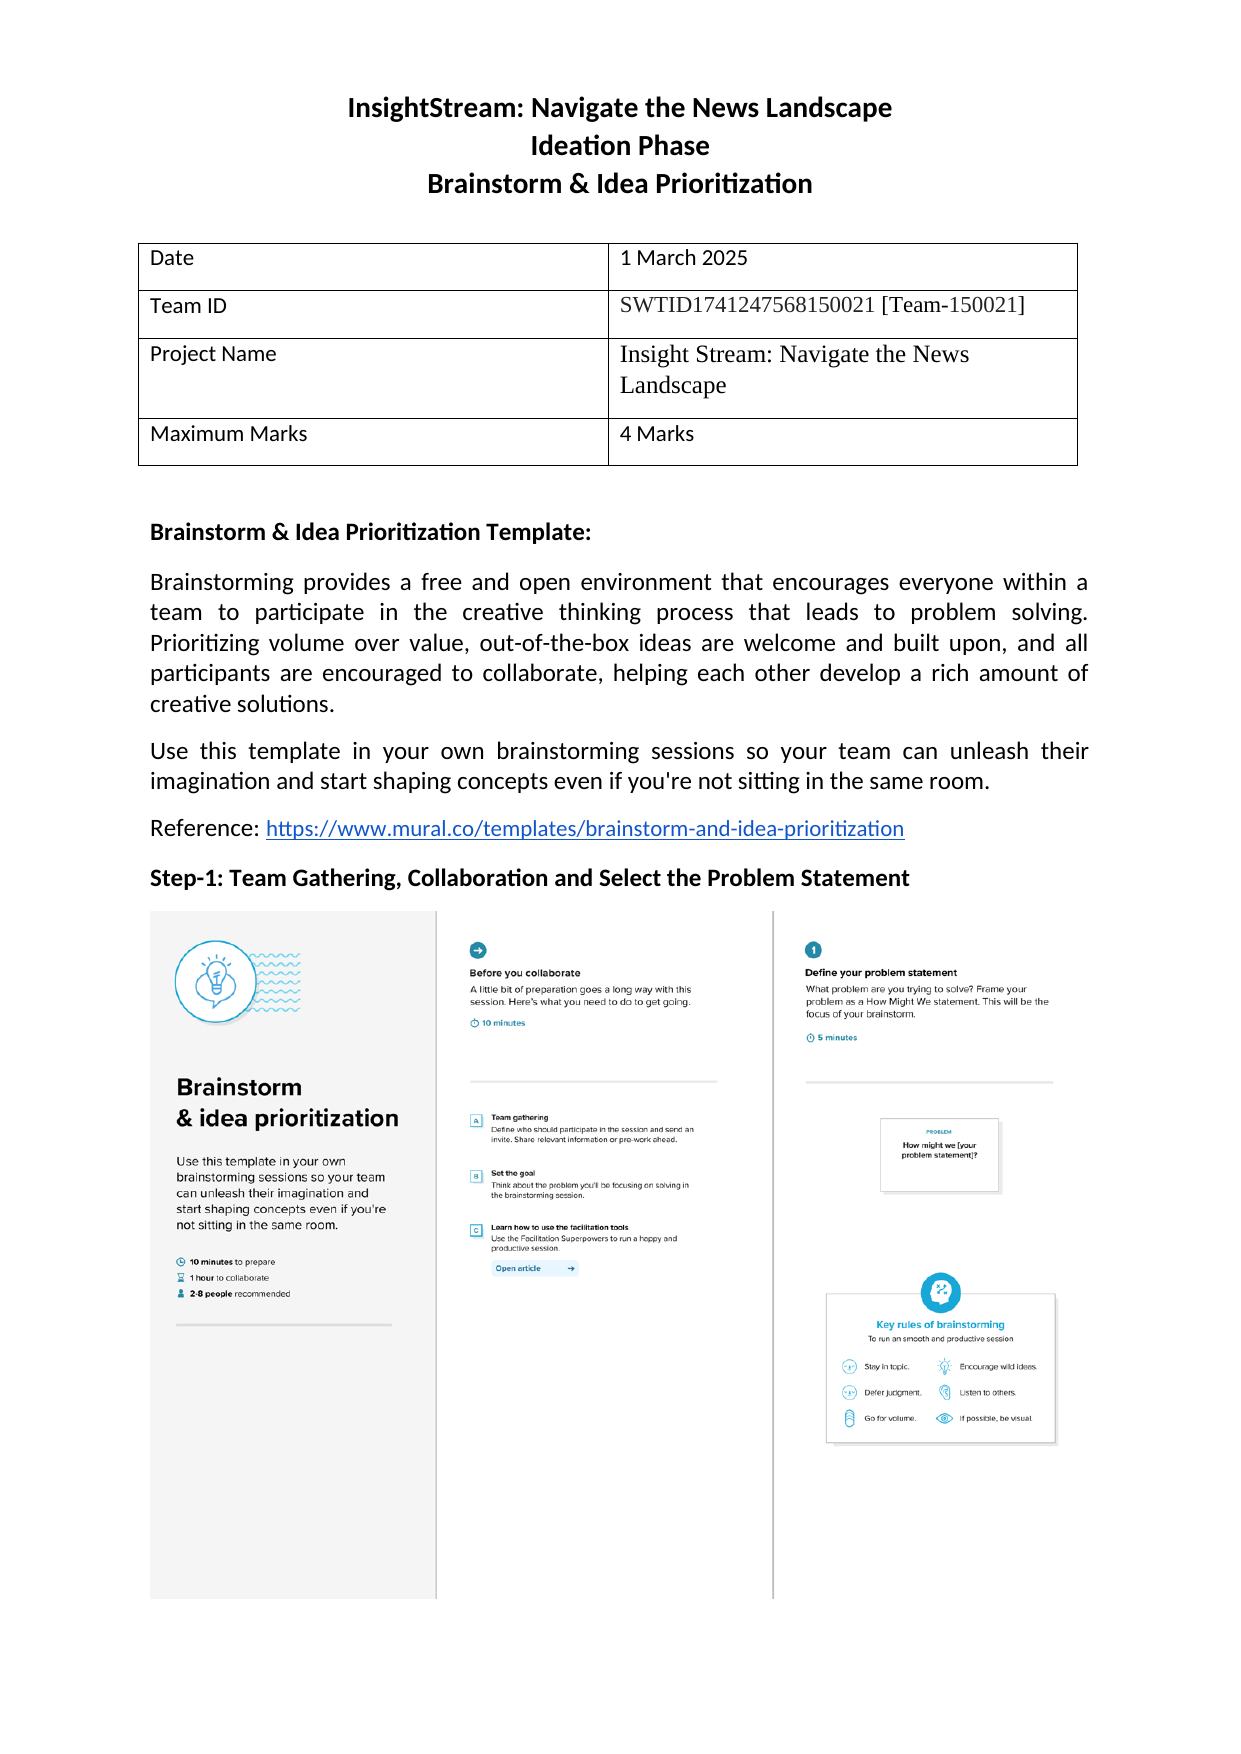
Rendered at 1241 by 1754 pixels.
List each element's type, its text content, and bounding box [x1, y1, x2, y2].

text Ideation Phase [150, 127, 1090, 163]
text Brainstorm & Idea Prioritization Template: [150, 516, 1090, 547]
text InsightStream: Navigate the News Landscape [150, 89, 1090, 124]
text Step-1: Team Gathering, Collaboration and Select the Problem Statement [150, 862, 1090, 893]
text Brainstorming provides a free and open environment that encourages everyone within a team to participate in the creative thinking process that leads to problem solving. Prioritizing volume over value, out-of-the-box ideas are welcome and built upon, and all participants are encouraged to collaborate, helping each other develop a rich amount of creative solutions. [150, 566, 1090, 718]
table_header Date [139, 244, 608, 290]
table_cell Insight Stream: Navigate the News Landscape [609, 339, 1077, 418]
text Brainstorm & Idea Prioritization [150, 166, 1090, 201]
table_header 1 March 2025 [609, 244, 1077, 290]
table_cell Team ID [139, 291, 608, 338]
table_cell SWTID1741247568150021 [Team-150021] [609, 291, 1077, 338]
picture [150, 911, 1091, 1599]
text Reference: https://www.mural.co/templates/brainstorm-and-idea-prioritization [150, 813, 1090, 843]
table_cell Maximum Marks [139, 419, 608, 465]
table_cell Project Name [139, 339, 608, 418]
text Use this template in your own brainstorming sessions so your team can unleash their imagination and start shaping concepts even if you're not sitting in the same room. [150, 735, 1090, 796]
table_cell 4 Marks [609, 419, 1077, 465]
